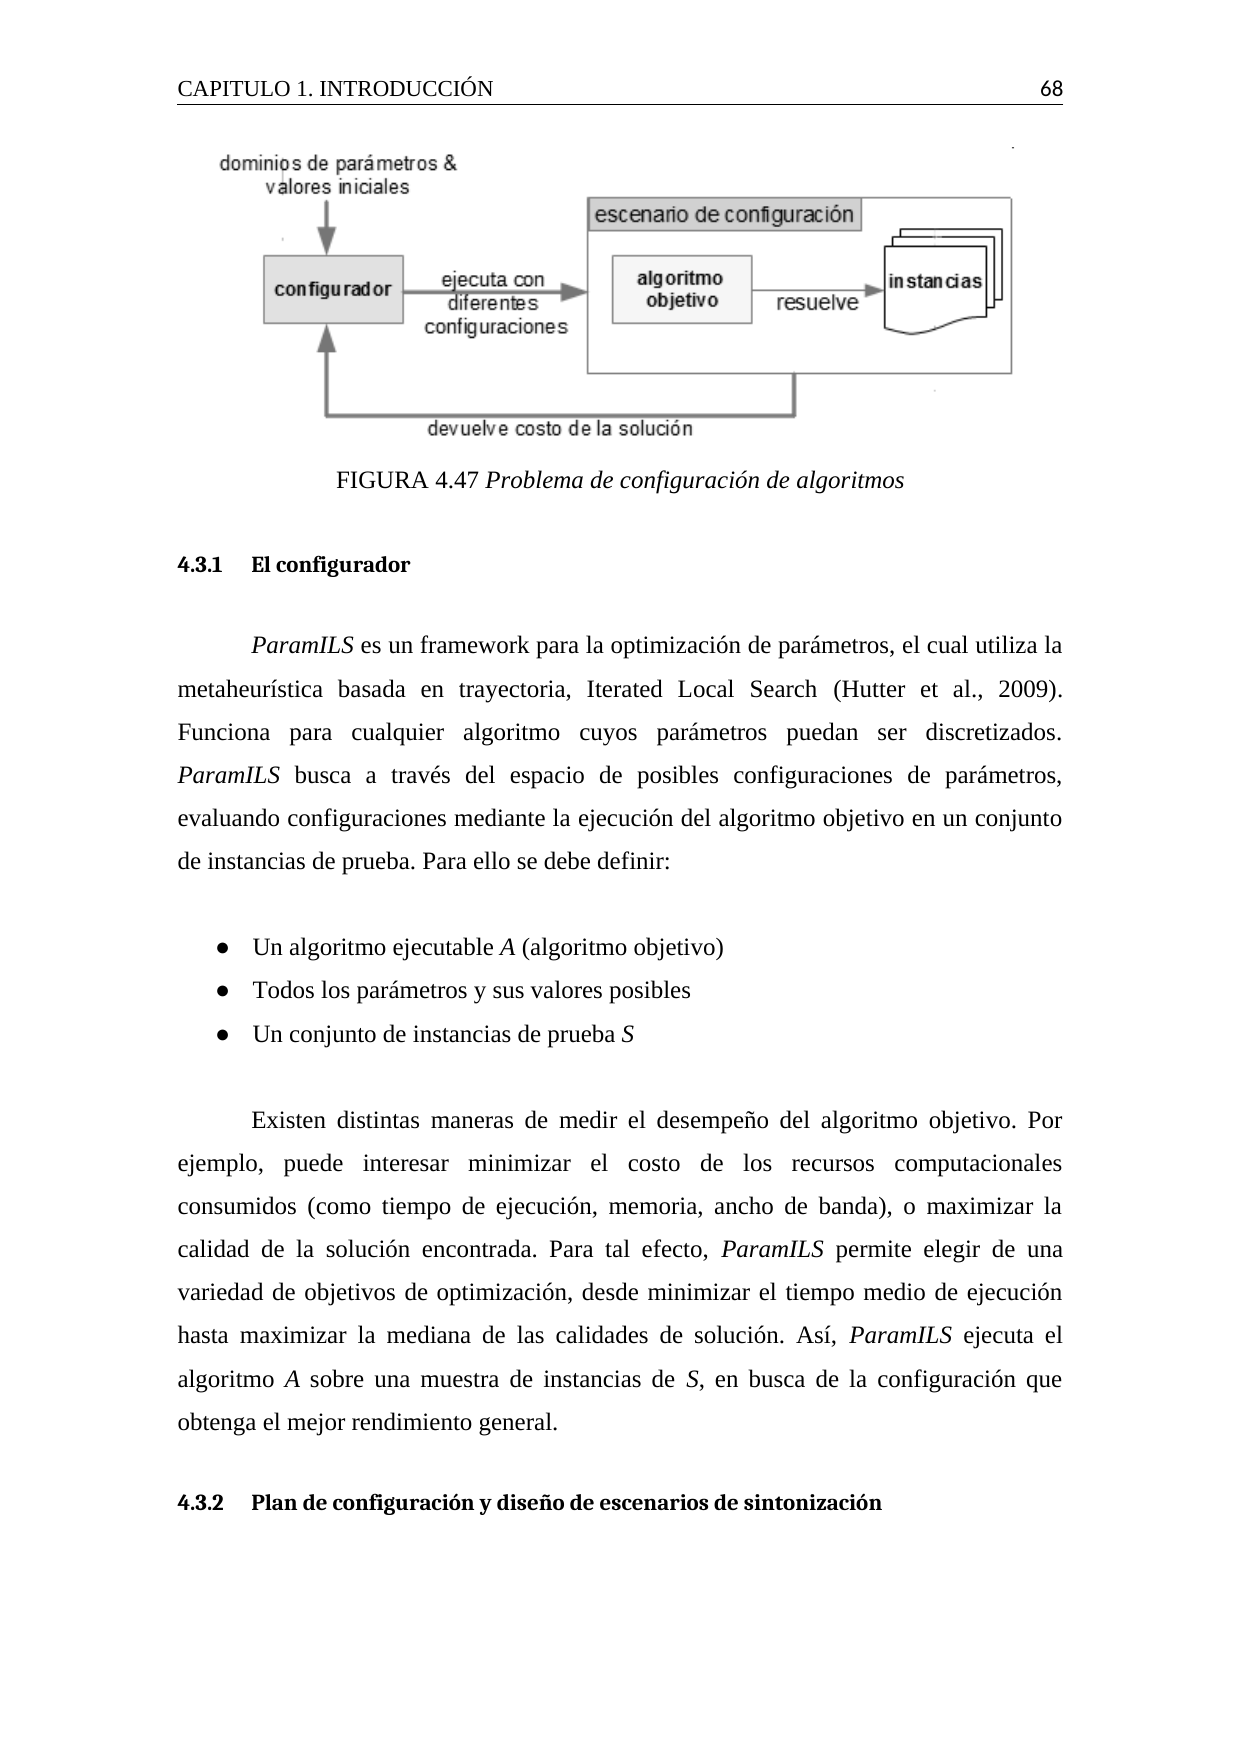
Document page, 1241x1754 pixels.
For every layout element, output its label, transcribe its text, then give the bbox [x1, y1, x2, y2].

text Existen distintas maneras de medir el desempeño del algoritmo objetivo. Por ejemplo, puede interesar minimizar el costo de los recursos computacionales consumidos (como tiempo de ejecución, memoria, ancho de banda), o maximizar la calidad de la solución encontrada. Para tal efecto, ParamILS permite elegir de una variedad de objetivos de optimización, desde minimizar el tiempo medio de ejecución hasta maximizar la mediana de las calidades de solución. Así, ParamILS ejecuta el algoritmo A sobre una muestra de instancias de S, en busca de la configuración que obtenga el mejor rendimiento general. [177, 1105, 1063, 1436]
list Un conjunto de instancias de prueba S [215, 1019, 1063, 1047]
text ParamILS es un framework para la optimización de parámetros, el cual utiliza la metaheurística basada en trayectoria, Iterated Local Search (Hutter et al., 2009). Funciona para cualquier algoritmo cuyos parámetros puedan ser discretizados. ParamILS busca a través del espacio de posibles configuraciones de parámetros, evaluando configuraciones mediante la ejecución del algoritmo objetivo en un conjunto de instancias de prueba. Para ello se debe definir: [177, 631, 1063, 875]
subtitle 4.3.2 Plan de configuración y diseño de escenarios de sintonización [177, 1489, 1063, 1516]
list Un algoritmo ejecutable A (algoritmo objetivo) [215, 932, 1063, 961]
list Todos los parámetros y sus valores posibles [215, 976, 1063, 1004]
subtitle 4.3.1 El configurador [177, 552, 1063, 578]
